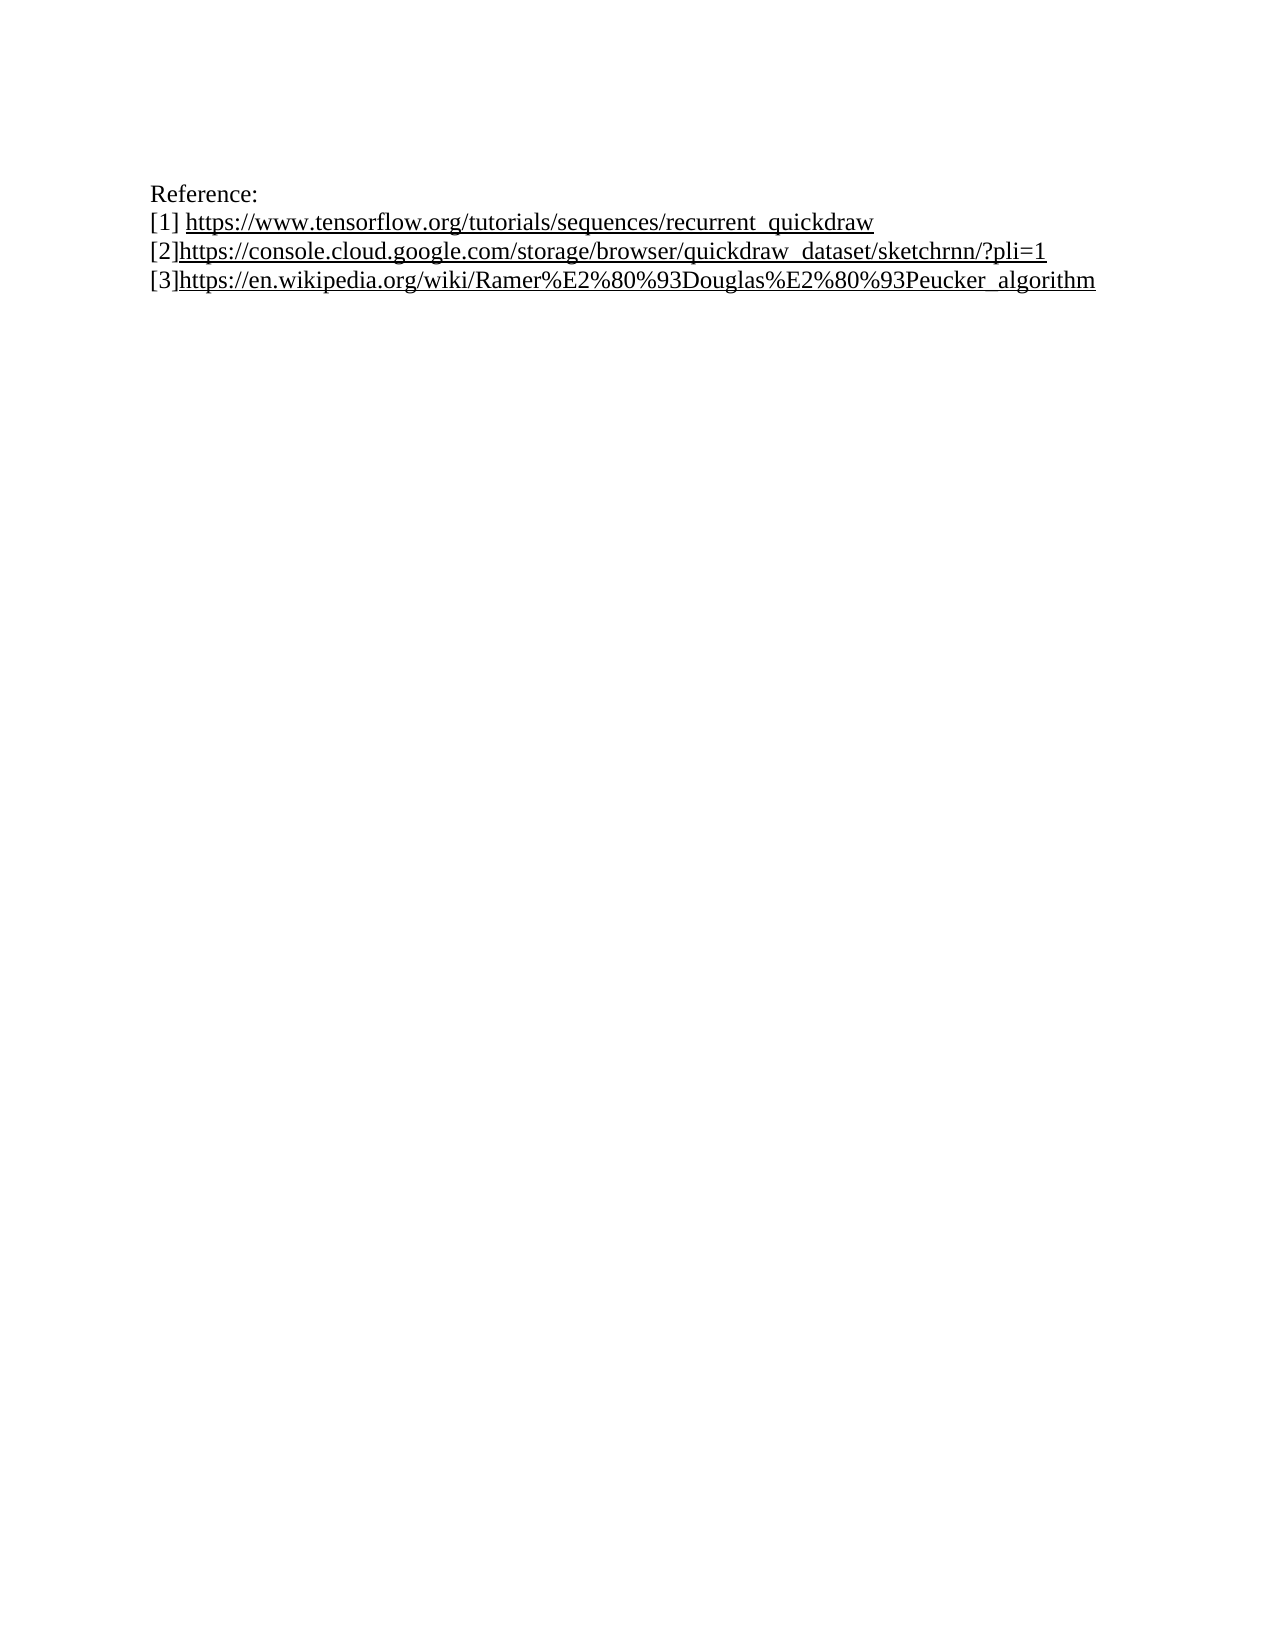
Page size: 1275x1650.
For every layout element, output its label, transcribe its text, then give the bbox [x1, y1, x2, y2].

text [3]https://en.wikipedia.org/wiki/Ramer%E2%80%93Douglas%E2%80%93Peucker_algorithm [150, 265, 1125, 294]
text Reference: [150, 179, 1125, 207]
text [1] https://www.tensorflow.org/tutorials/sequences/recurrent_quickdraw [150, 207, 1125, 236]
text [2]https://console.cloud.google.com/storage/browser/quickdraw_dataset/sketchrnn/?pli=1 [150, 236, 1125, 265]
